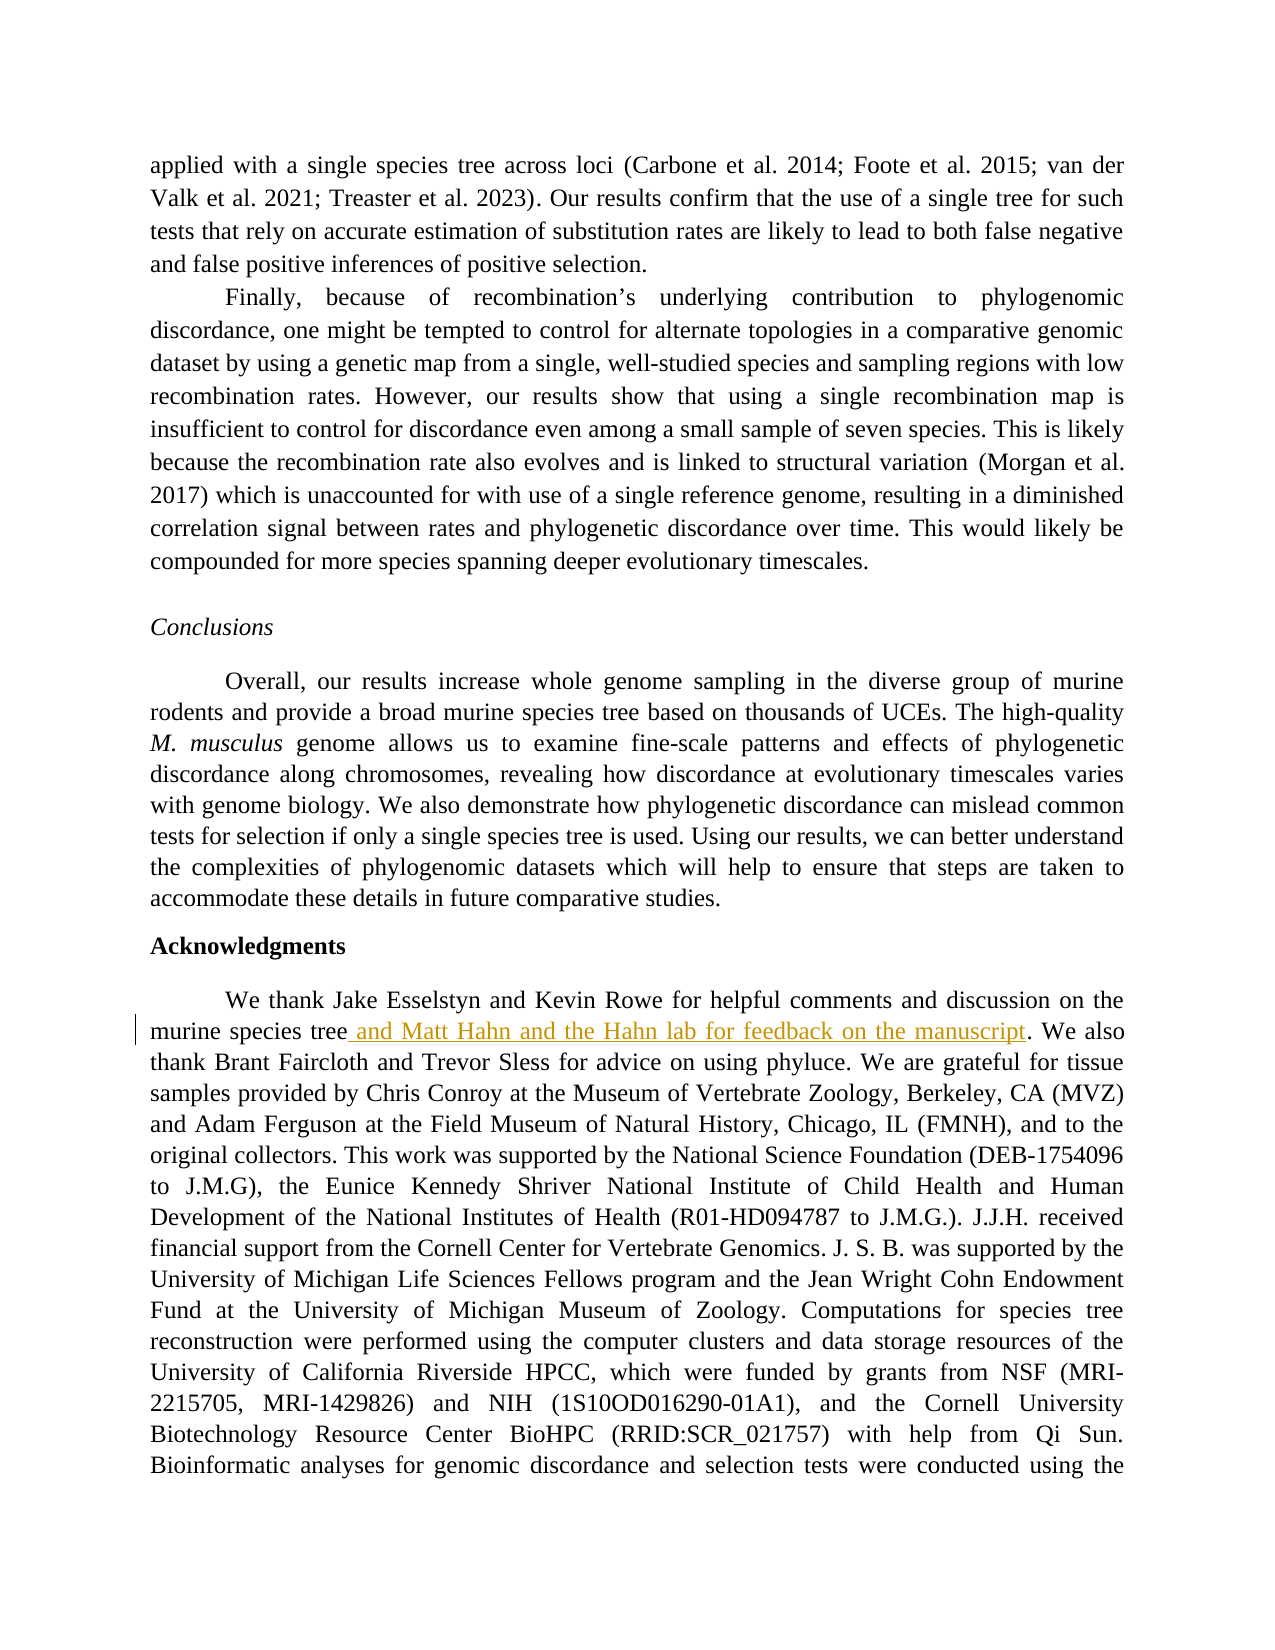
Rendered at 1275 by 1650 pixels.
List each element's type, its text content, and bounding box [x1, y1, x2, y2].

text Overall, our results increase whole genome sampling in the diverse group of murine rodents and provide a broad murine species tree based on thousands of UCEs. The high-quality M. musculus genome allows us to examine fine-scale patterns and effects of phylogenetic discordance along chromosomes, revealing how discordance at evolutionary timescales varies with genome biology. We also demonstrate how phylogenetic discordance can mislead common tests for selection if only a single species tree is used. Using our results, we can better understand the complexities of phylogenomic datasets which will help to ensure that steps are taken to accommodate these details in future comparative studies. [150, 666, 1125, 912]
subtitle Acknowledgments [150, 931, 1125, 960]
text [150, 150, 1125, 278]
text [150, 985, 1125, 1479]
subtitle Conclusions [150, 612, 1125, 641]
text Finally, because of recombination’s underlying contribution to phylogenomic discordance, one might be tempted to control for alternate topologies in a comparative genomic dataset by using a genetic map from a single, well-studied species and sampling regions with low recombination rates. However, our results show that using a single recombination map is insufficient to control for discordance even among a small sample of seven species. This is likely because the recombination rate also evolves and is linked to structural variation (Morgan et al. 2017) which is unaccounted for with use of a single reference genome, resulting in a diminished correlation signal between rates and phylogenetic discordance over time. This would likely be compounded for more species spanning deeper evolutionary timescales. [150, 282, 1125, 575]
